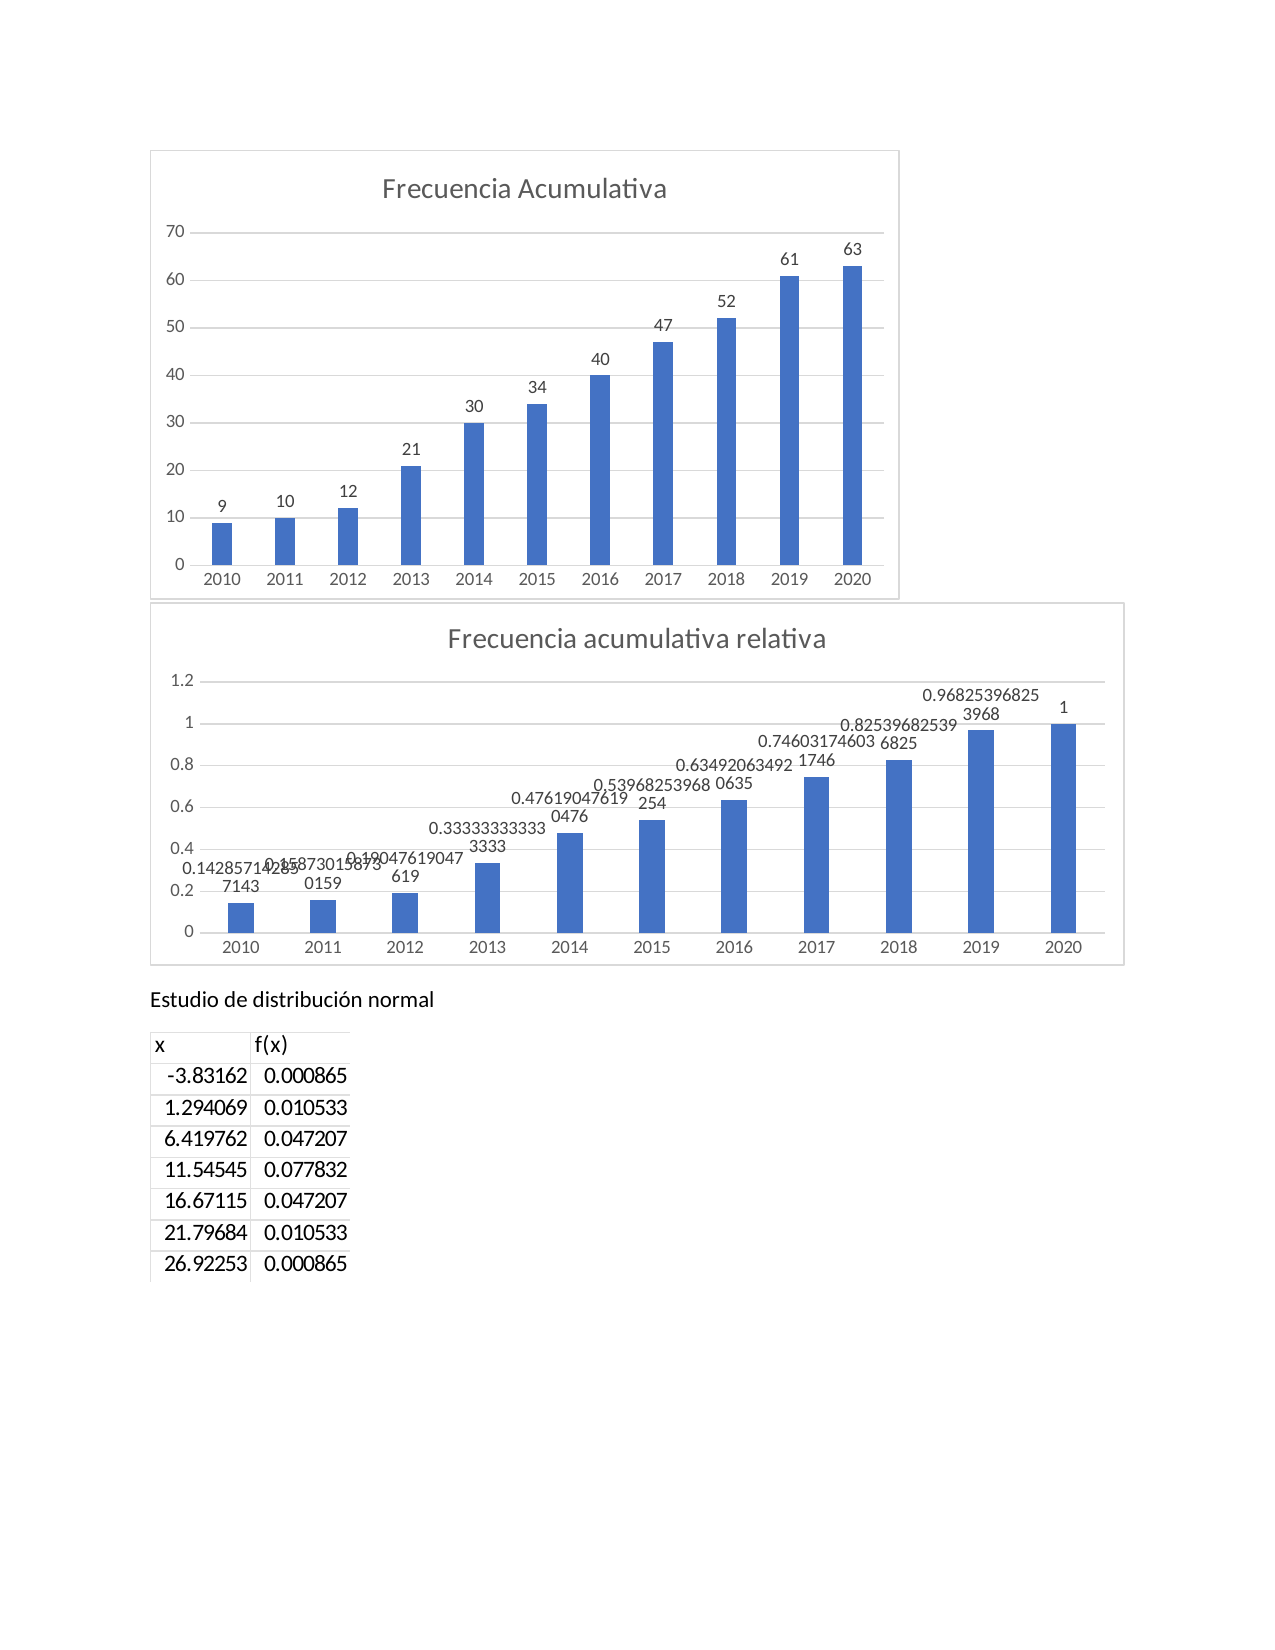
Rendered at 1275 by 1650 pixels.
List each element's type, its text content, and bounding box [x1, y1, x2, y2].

text Estudio de distribución normal [150, 985, 1125, 1013]
